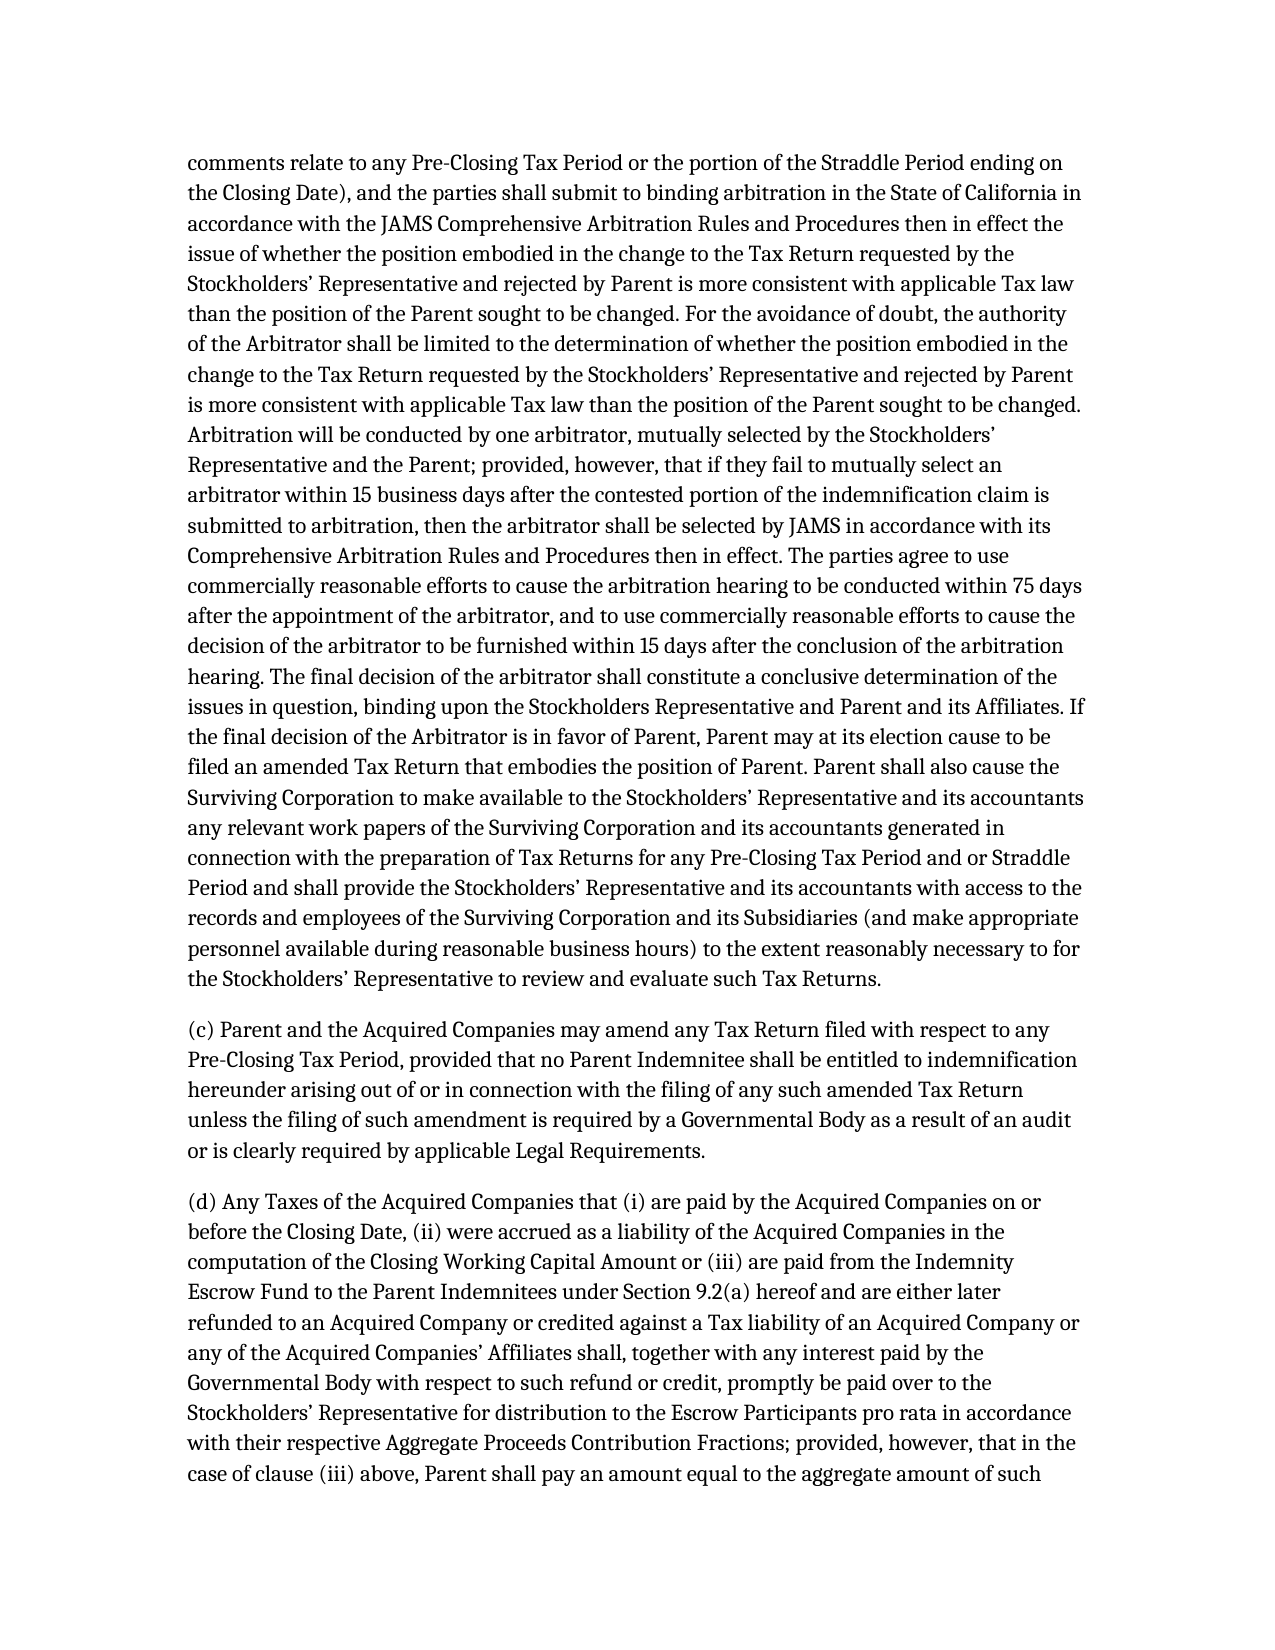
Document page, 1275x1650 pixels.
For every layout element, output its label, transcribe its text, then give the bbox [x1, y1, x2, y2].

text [187, 1188, 1087, 1487]
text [187, 150, 1087, 992]
text (c) Parent and the Acquired Companies may amend any Tax Return filed with respect to any Pre-Closing Tax Period, provided that no Parent Indemnitee shall be entitled to indemnification hereunder arising out of or in connection with the filing of any such amended Tax Return unless the filing of such amendment is required by a Governmental Body as a result of an audit or is clearly required by applicable Legal Requirements. [187, 1017, 1087, 1164]
